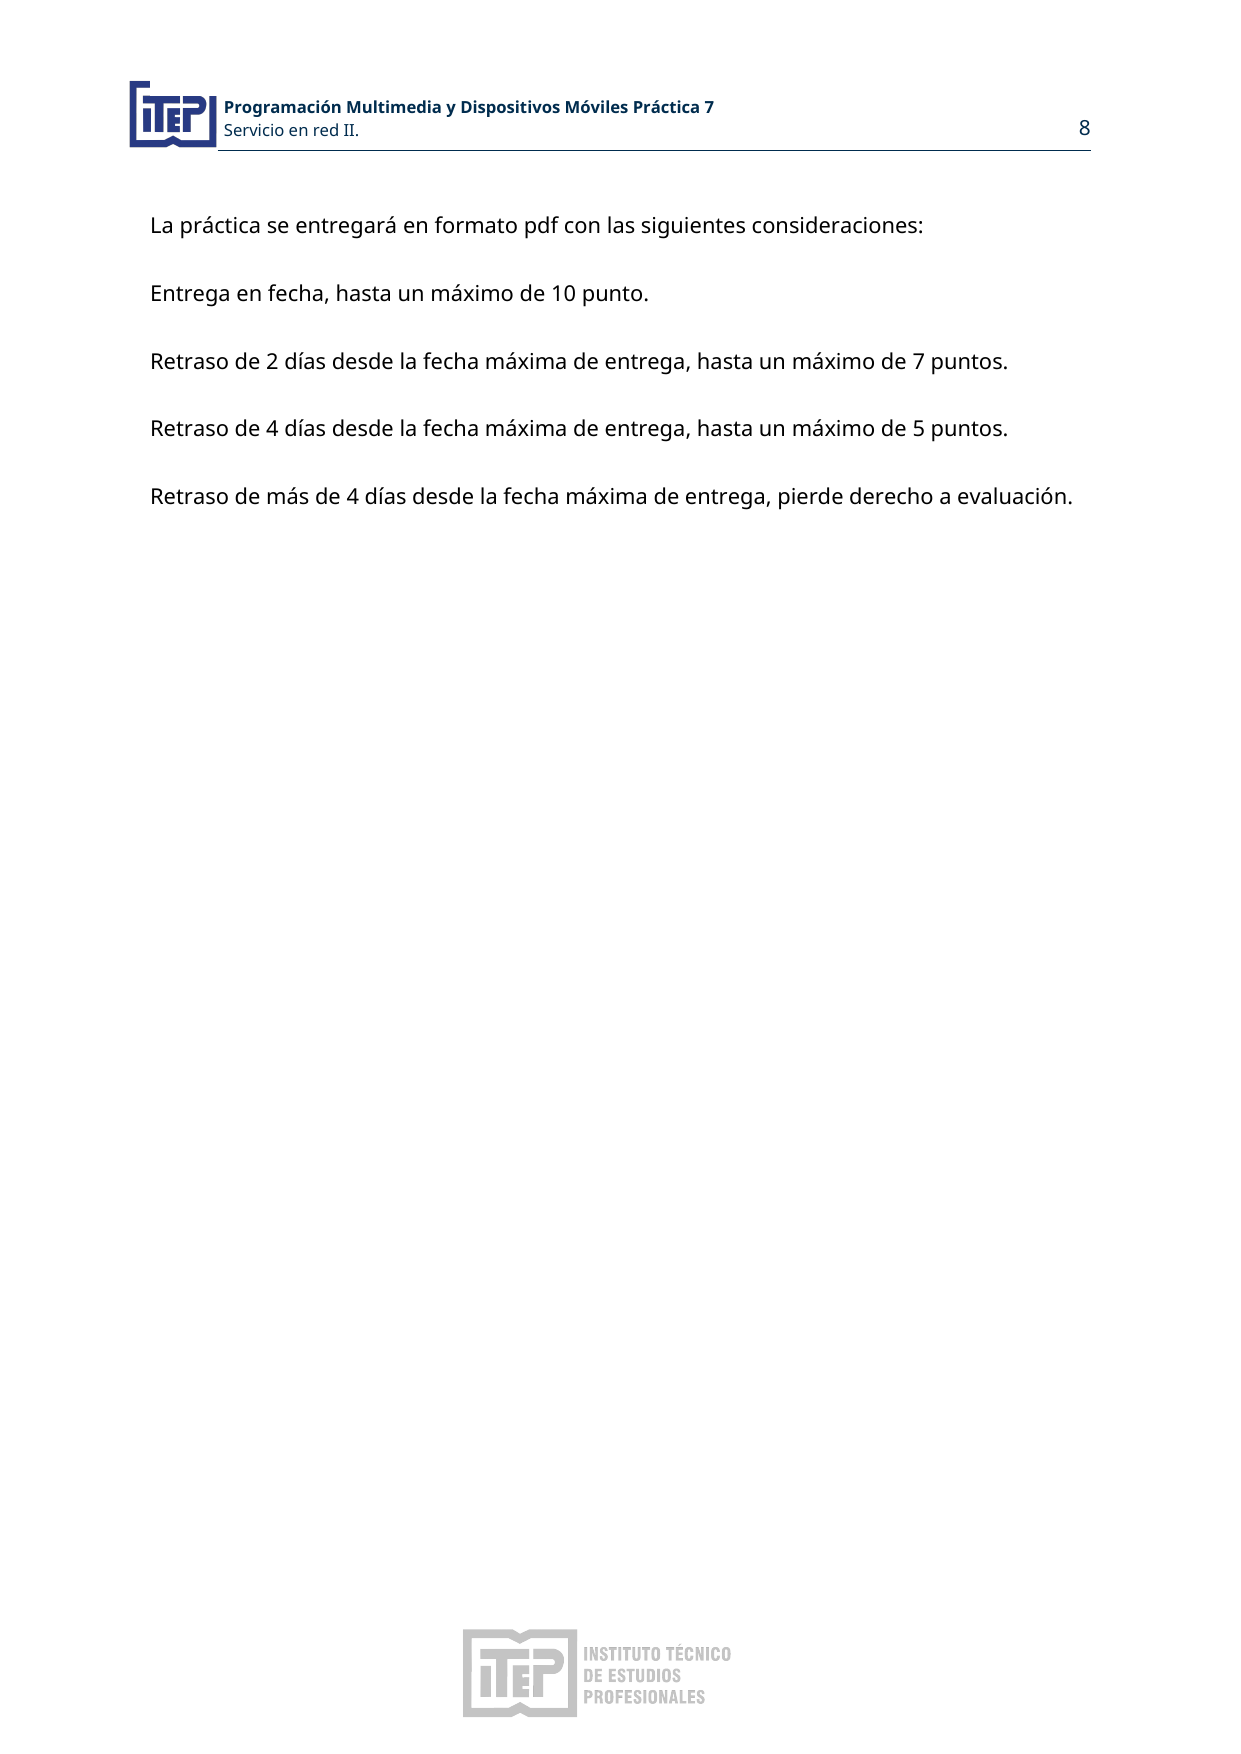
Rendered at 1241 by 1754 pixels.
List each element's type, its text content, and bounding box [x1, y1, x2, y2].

text Retraso de 2 días desde la fecha máxima de entrega, hasta un máximo de 7 puntos. [150, 346, 1090, 376]
text Retraso de 4 días desde la fecha máxima de entrega, hasta un máximo de 5 puntos. [150, 413, 1090, 443]
picture [450, 1625, 742, 1724]
text Entrega en fecha, hasta un máximo de 10 punto. [150, 278, 1090, 308]
text Retraso de más de 4 días desde la fecha máxima de entrega, pierde derecho a evaluación. [150, 481, 1090, 511]
picture [128, 79, 218, 150]
text La práctica se entregará en formato pdf con las siguientes consideraciones: [150, 211, 1090, 240]
